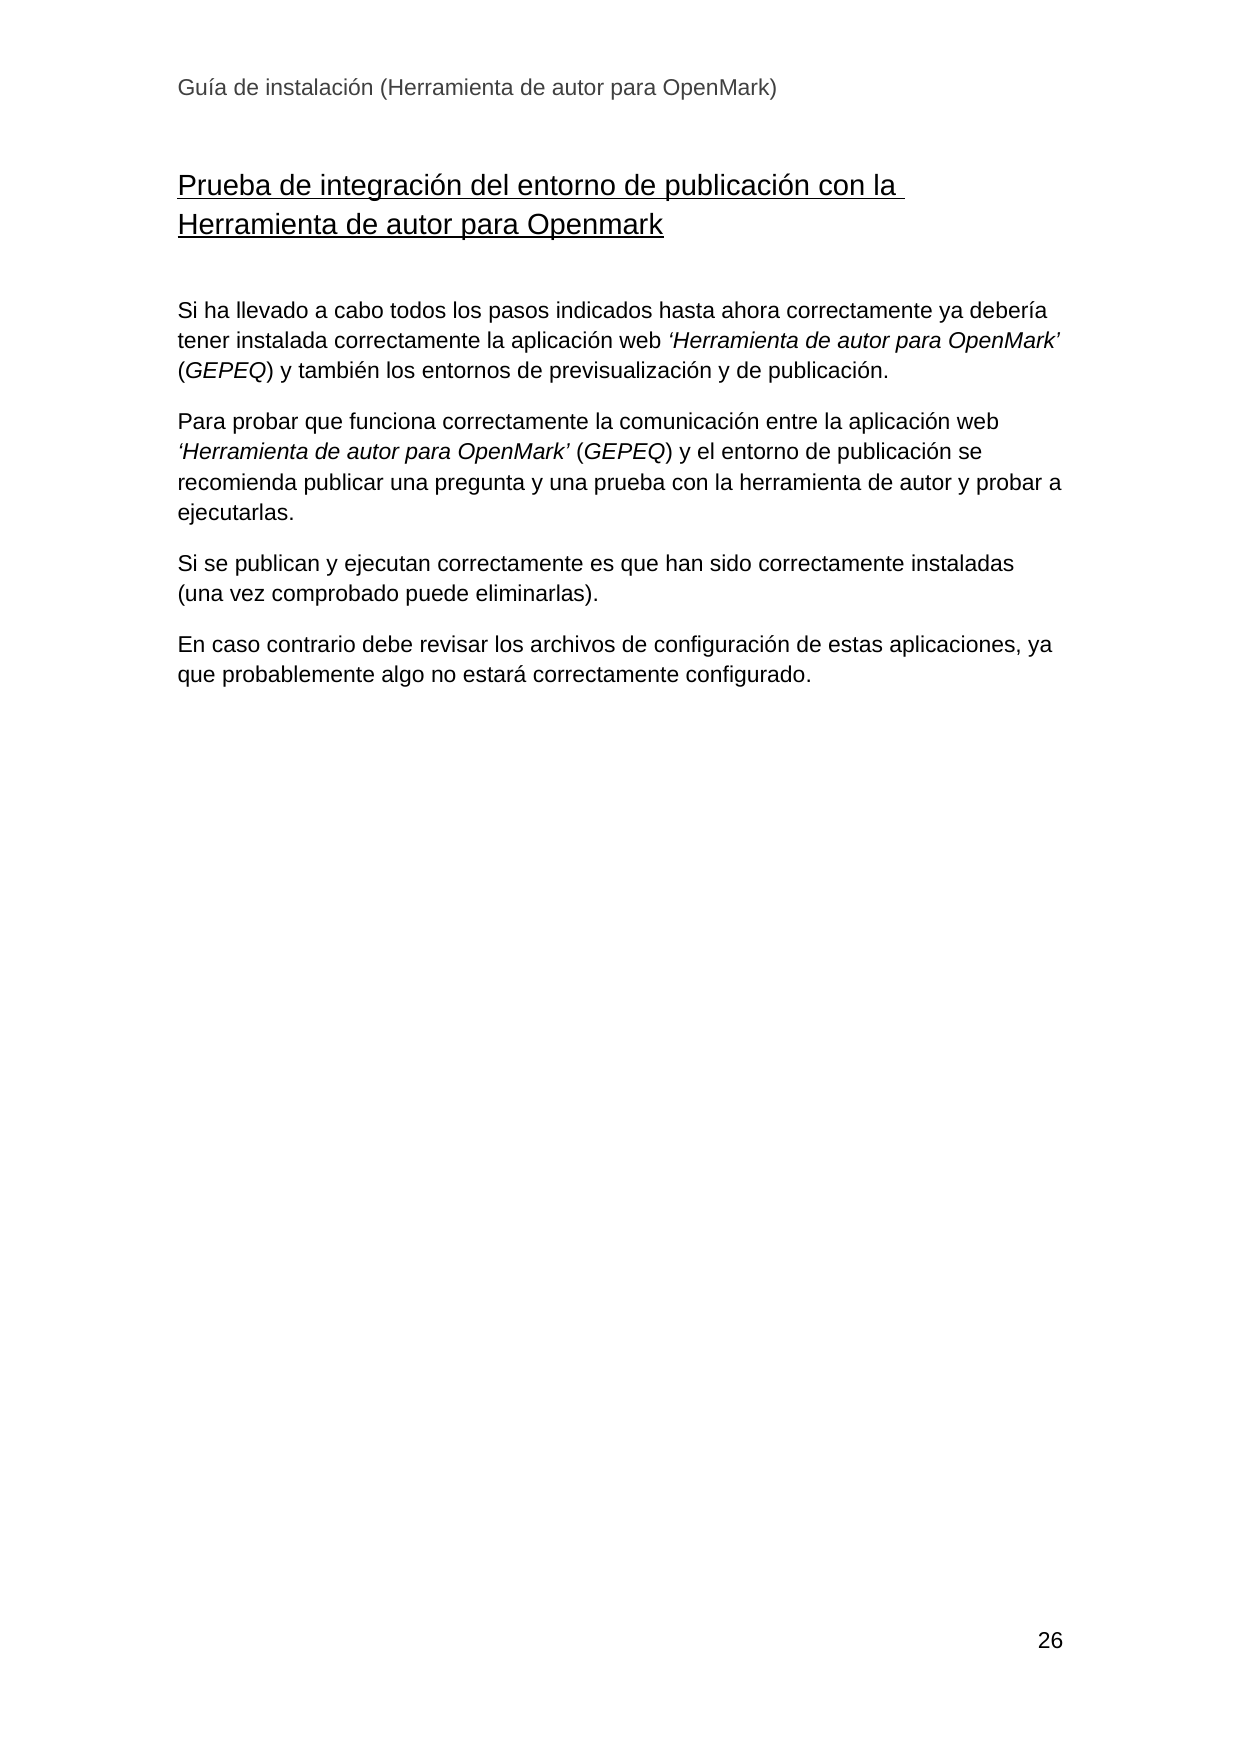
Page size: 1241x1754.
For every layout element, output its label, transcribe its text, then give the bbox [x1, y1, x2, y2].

text En caso contrario debe revisar los archivos de configuración de estas aplicaciones, ya que probablemente algo no estará correctamente configurado. [177, 631, 1063, 687]
subtitle Prueba de integración del entorno de publicación con la Herramienta de autor para Openmark [177, 168, 1063, 241]
text Si ha llevado a cabo todos los pasos indicados hasta ahora correctamente ya debería tener instalada correctamente la aplicación web ‘Herramienta de autor para OpenMark’ (GEPEQ) y también los entornos de previsualización y de publicación. [177, 297, 1063, 383]
text Para probar que funciona correctamente la comunicación entre la aplicación web ‘Herramienta de autor para OpenMark’ (GEPEQ) y el entorno de publicación se recomienda publicar una pregunta y una prueba con la herramienta de autor y probar a ejecutarlas. [177, 408, 1063, 525]
text Si se publican y ejecutan correctamente es que han sido correctamente instaladas (una vez comprobado puede eliminarlas). [177, 550, 1063, 606]
